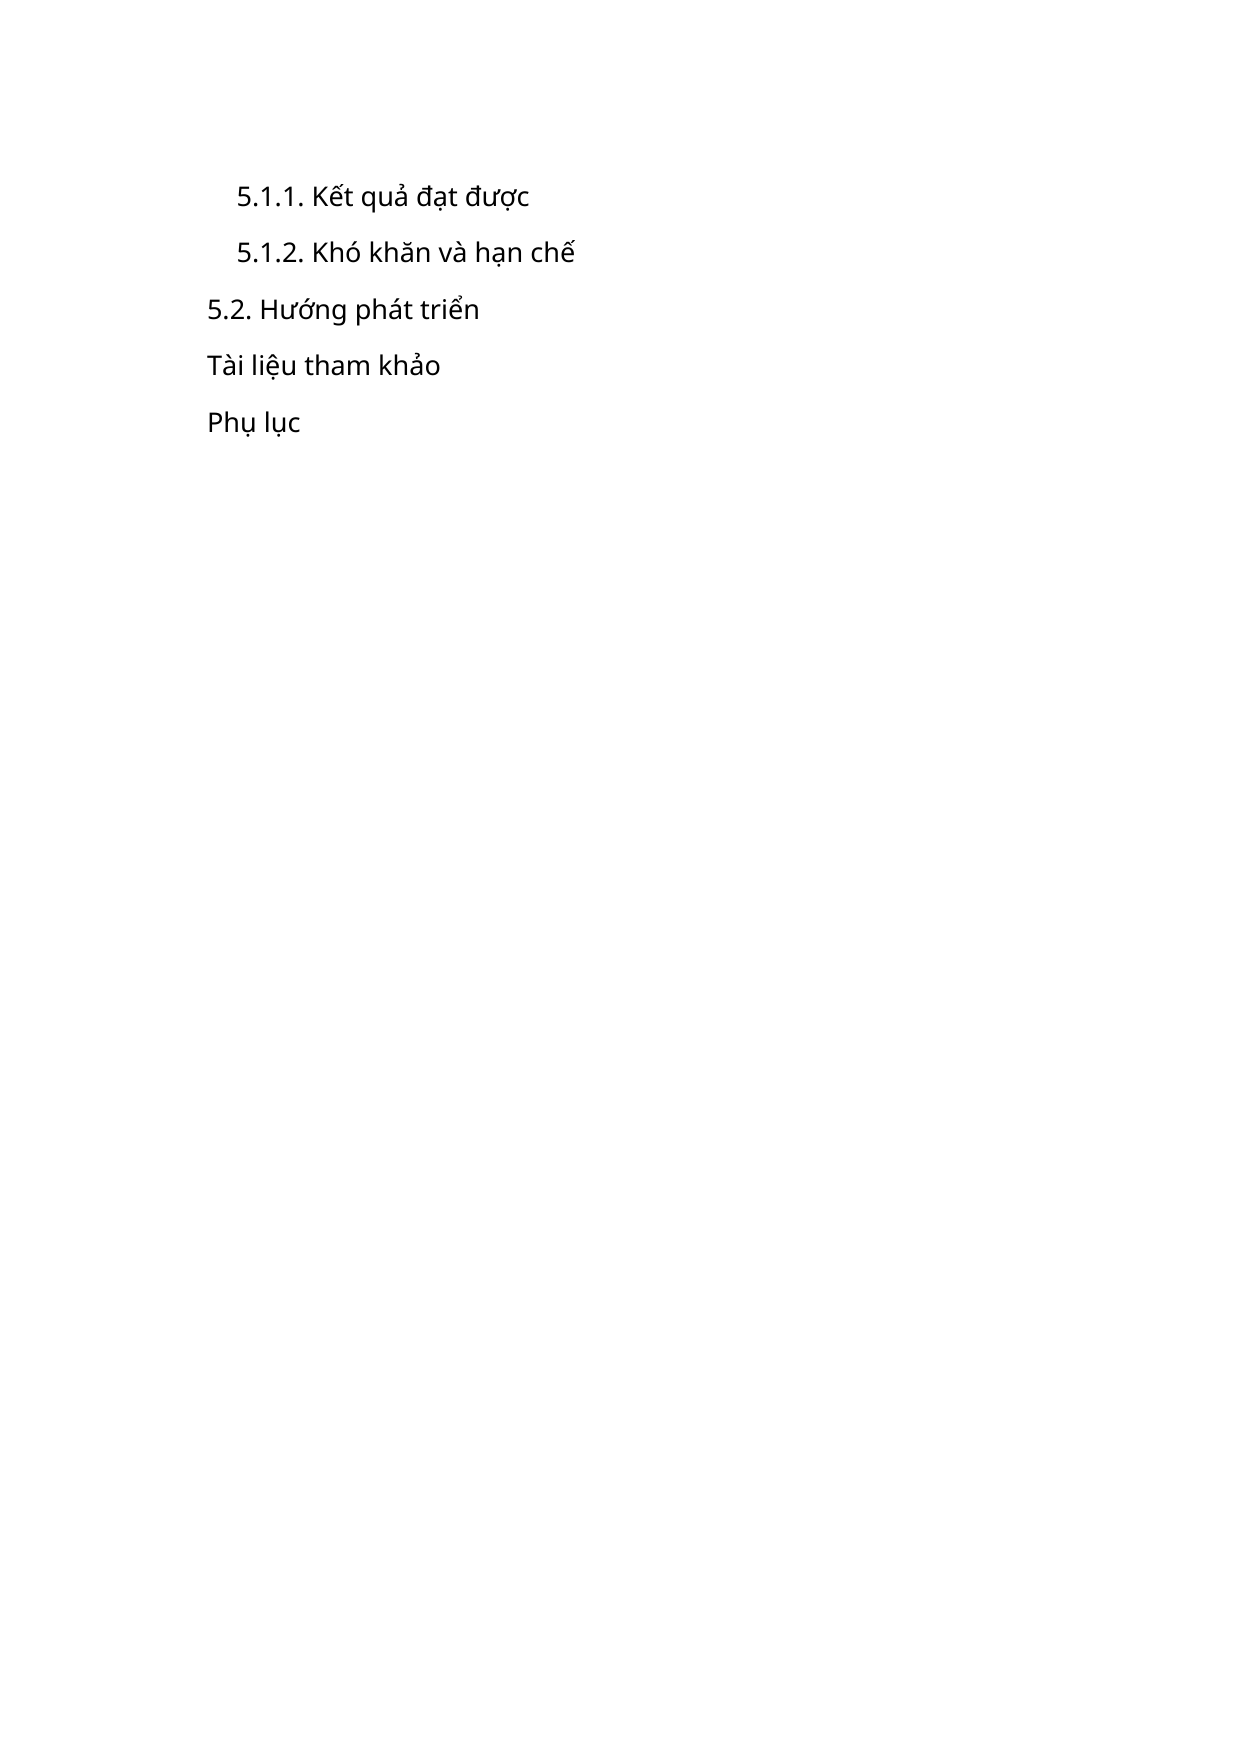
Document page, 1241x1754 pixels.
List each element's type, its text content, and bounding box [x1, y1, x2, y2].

text 5.2. Hướng phát triển [207, 290, 1122, 327]
text 5.1.2. Khó khăn và hạn chế [207, 234, 1122, 271]
text Phụ lục [207, 403, 1122, 440]
text Tài liệu tham khảo [207, 347, 1122, 383]
text 5.1.1. Kết quả đạt được [207, 177, 1122, 214]
